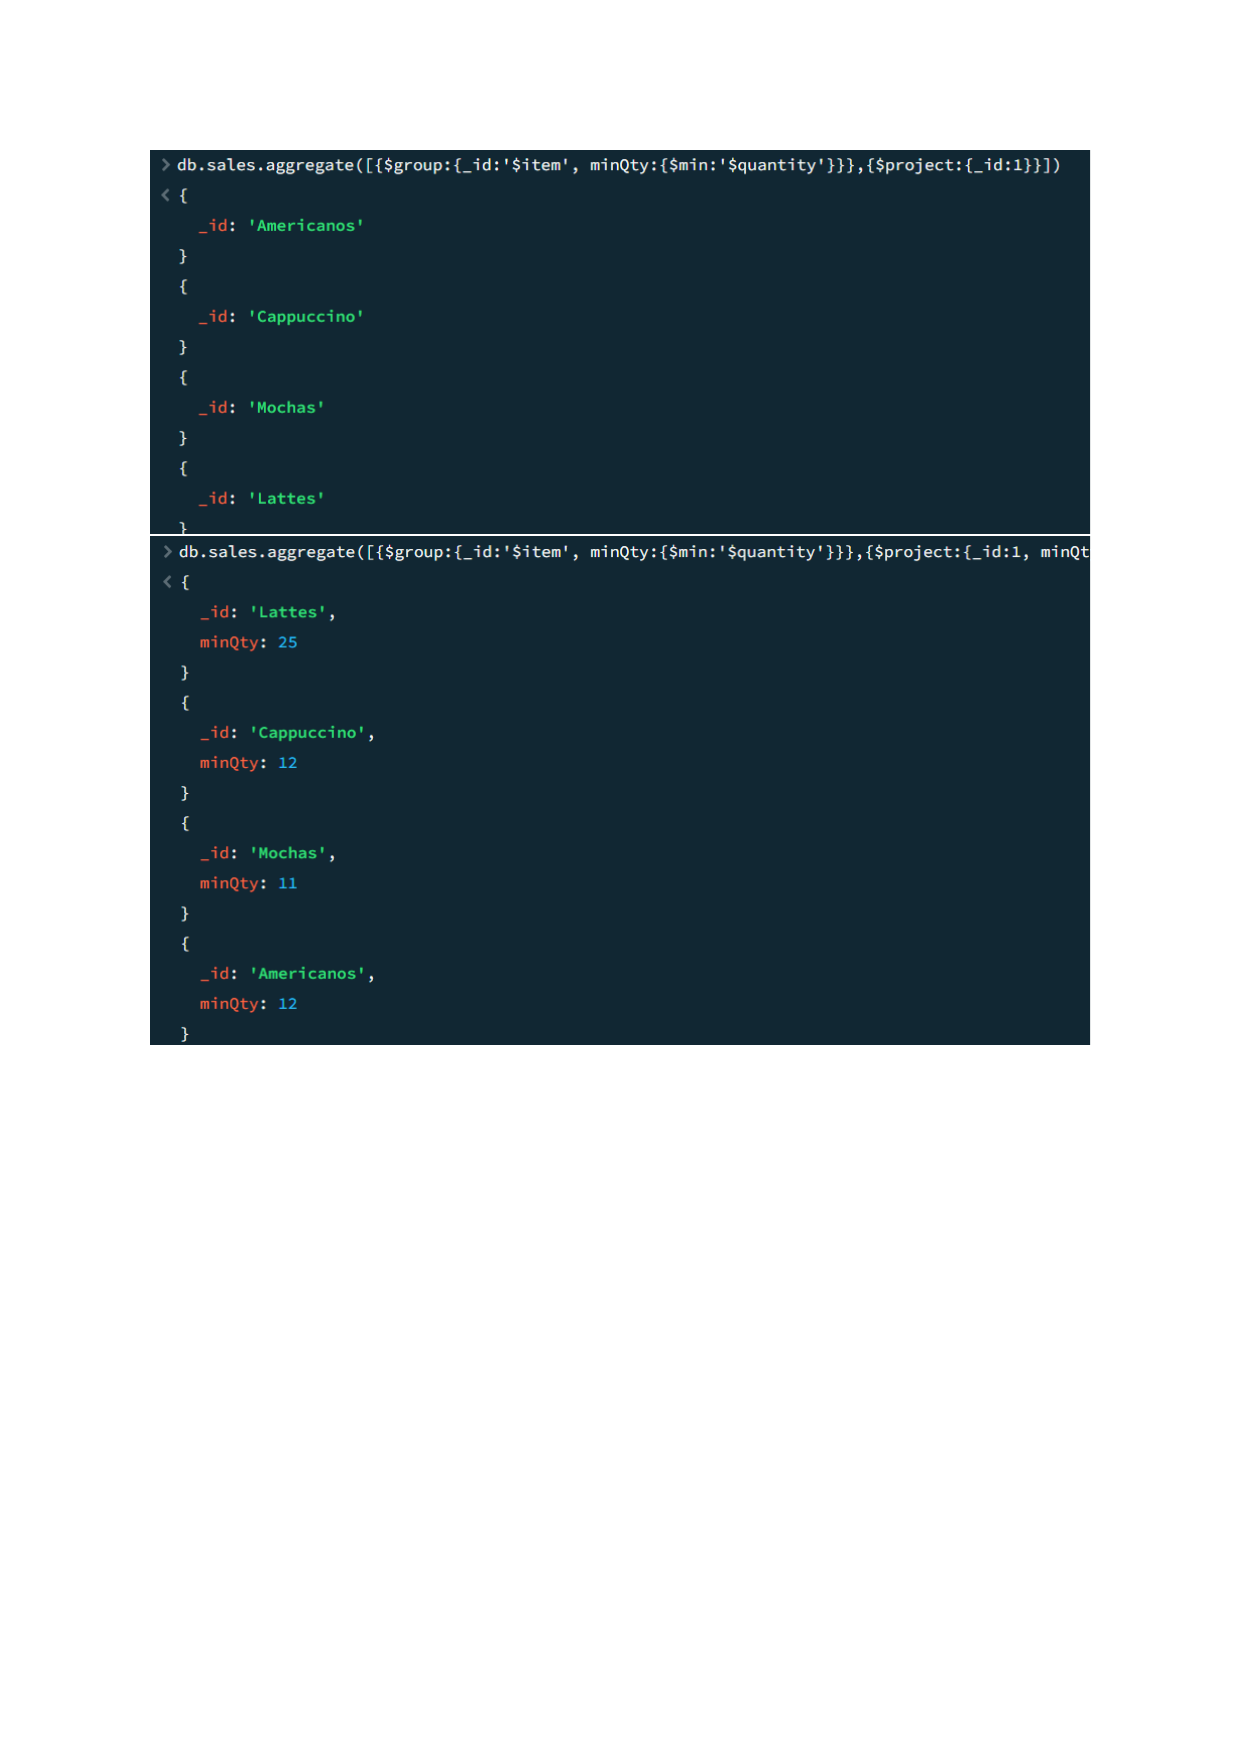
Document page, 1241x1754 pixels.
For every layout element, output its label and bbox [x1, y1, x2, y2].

picture [150, 536, 1091, 1045]
picture [150, 150, 1091, 534]
